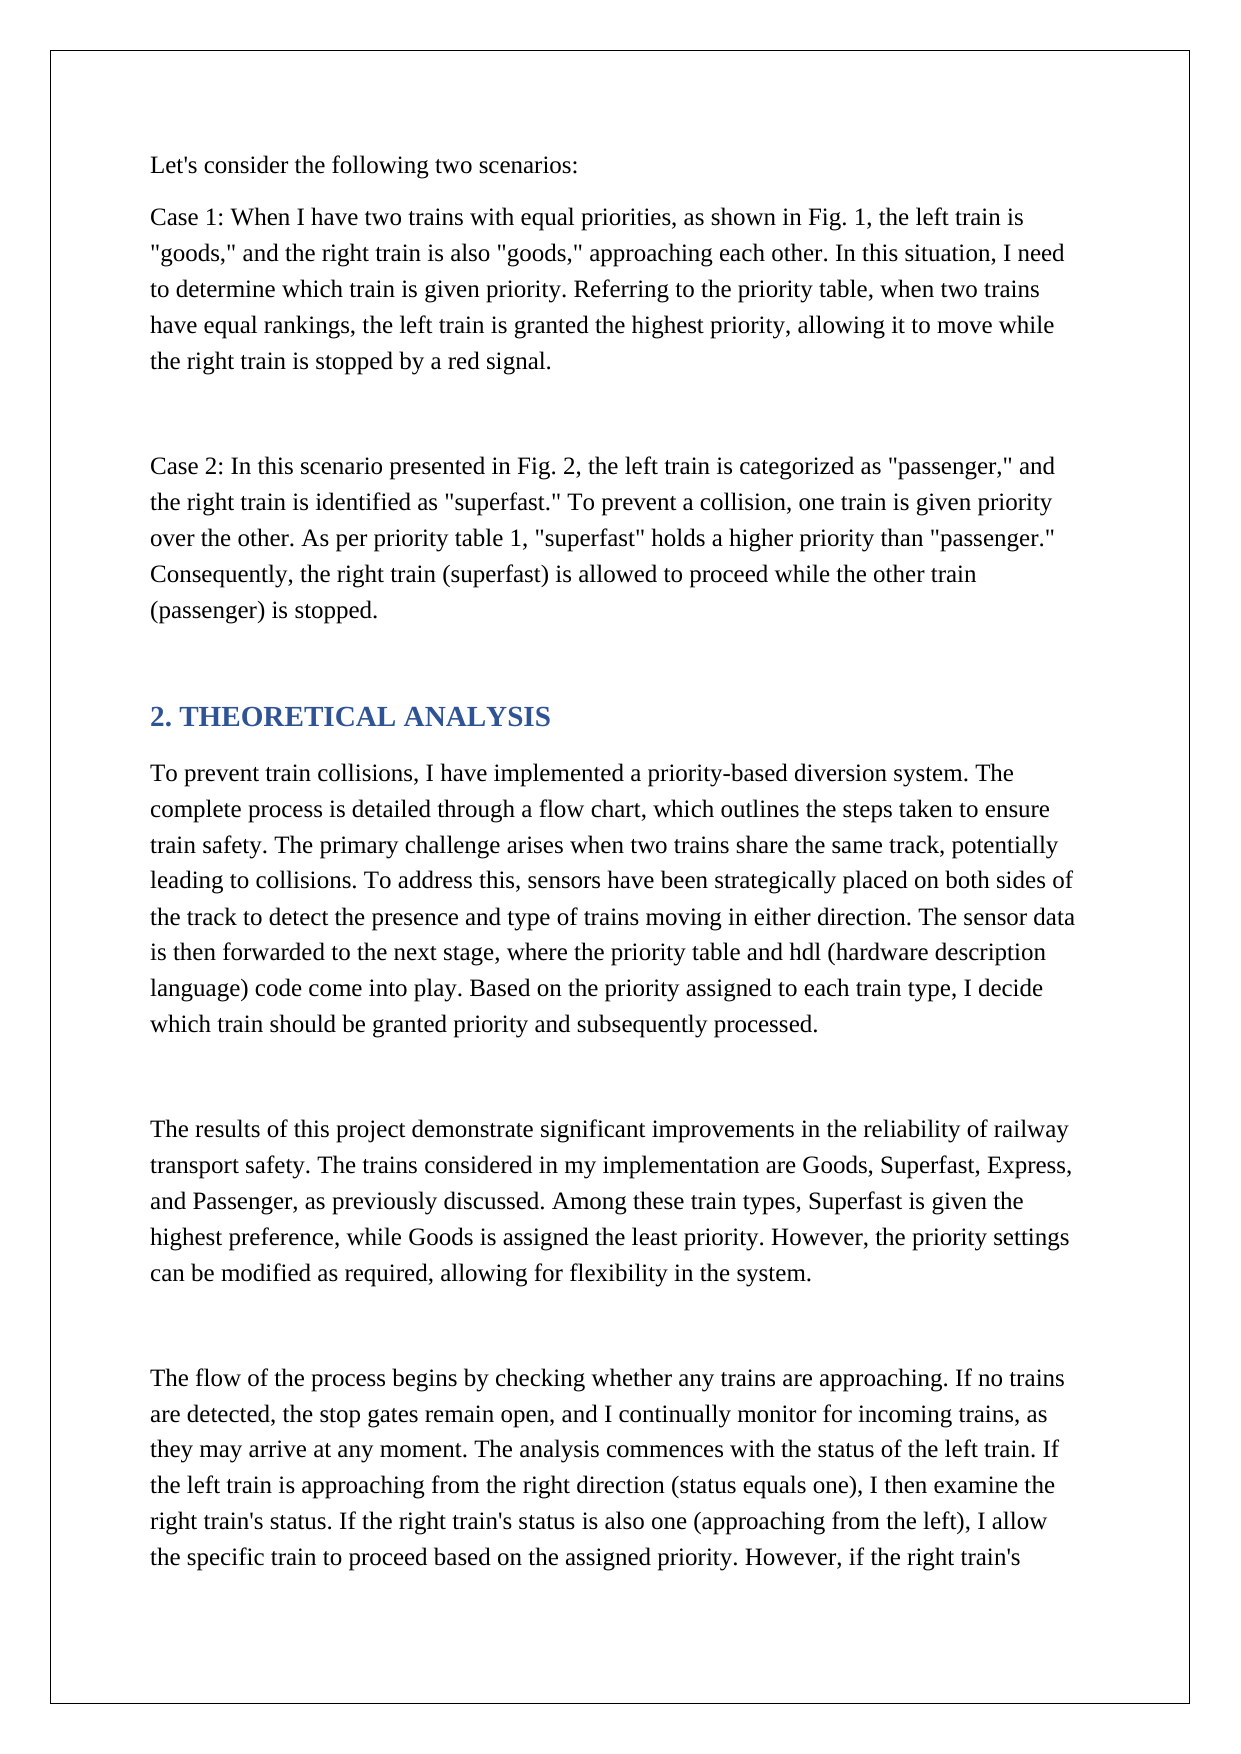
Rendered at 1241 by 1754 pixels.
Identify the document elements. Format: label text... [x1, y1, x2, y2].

text 2. THEORETICAL ANALYSIS [150, 699, 1083, 733]
text Let's consider the following two scenarios: [150, 150, 1083, 179]
text To prevent train collisions, I have implemented a priority-based diversion system. The complete process is detailed through a flow chart, which outlines the steps taken to ensure train safety. The primary challenge arises when two trains share the same track, potentially leading to collisions. To address this, sensors have been strategically placed on both sides of the track to detect the presence and type of trains moving in either direction. The sensor data is then forwarded to the next stage, where the priority table and hdl (hardware description language) code come into play. Based on the priority assigned to each train type, I decide which train should be granted priority and subsequently processed. [150, 758, 1083, 1038]
text The results of this project demonstrate significant improvements in the reliability of railway transport safety. The trains considered in my implementation are Goods, Superfast, Express, and Passenger, as previously discussed. Among these train types, Superfast is given the highest preference, while Goods is assigned the least priority. However, the priority settings can be modified as required, allowing for flexibility in the system. [150, 1114, 1083, 1287]
text Case 2: In this scenario presented in Fig. 2, the left train is categorized as "passenger," and the right train is identified as "superfast." To prevent a collision, one train is given priority over the other. As per priority table 1, "superfast" holds a higher priority than "passenger." Consequently, the right train (superfast) is allowed to proceed while the other train (passenger) is stopped. [150, 451, 1083, 623]
text Case 1: When I have two trains with equal priorities, as shown in Fig. 1, the left train is "goods," and the right train is also "goods," approaching each other. In this situation, I need to determine which train is given priority. Referring to the priority table, when two trains have equal rankings, the left train is granted the highest priority, allowing it to move while the right train is stopped by a red signal. [150, 202, 1083, 375]
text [150, 1363, 1083, 1571]
